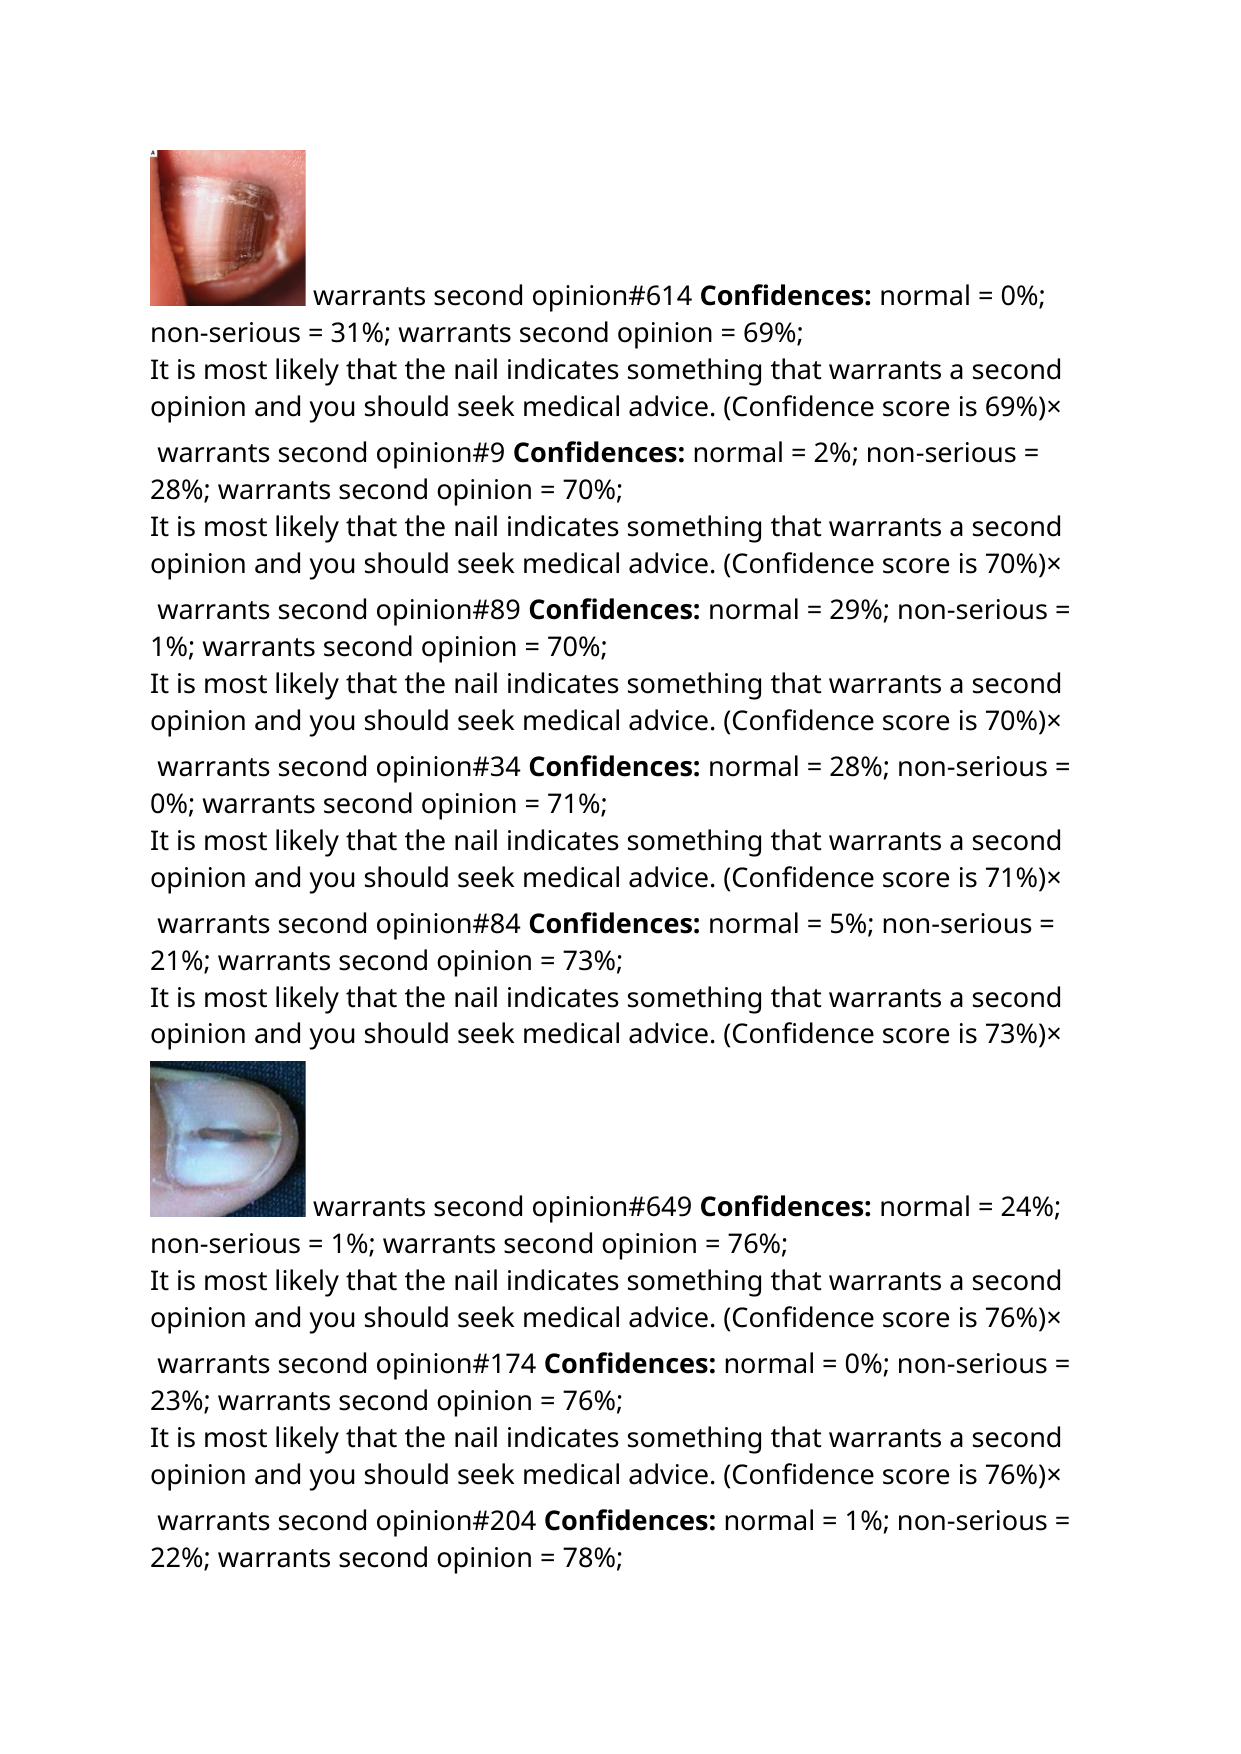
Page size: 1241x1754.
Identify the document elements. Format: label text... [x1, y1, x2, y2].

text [150, 1502, 1090, 1575]
text warrants second opinion#649 Confidences: normal = 24%; non-serious = 1%; warrants second opinion = 76%; It is most likely that the nail indicates something that warrants a second opinion and you should seek medical advice. (Confidence score is 76%)× [150, 1061, 1090, 1335]
text warrants second opinion#89 Confidences: normal = 29%; non-serious = 1%; warrants second opinion = 70%; It is most likely that the nail indicates something that warrants a second opinion and you should seek medical advice. (Confidence score is 70%)× [150, 591, 1090, 738]
picture [150, 1061, 306, 1217]
picture [150, 150, 306, 306]
text warrants second opinion#34 Confidences: normal = 28%; non-serious = 0%; warrants second opinion = 71%; It is most likely that the nail indicates something that warrants a second opinion and you should seek medical advice. (Confidence score is 71%)× [150, 747, 1090, 895]
text warrants second opinion#9 Confidences: normal = 2%; non-serious = 28%; warrants second opinion = 70%; It is most likely that the nail indicates something that warrants a second opinion and you should seek medical advice. (Confidence score is 70%)× [150, 434, 1090, 581]
text warrants second opinion#174 Confidences: normal = 0%; non-serious = 23%; warrants second opinion = 76%; It is most likely that the nail indicates something that warrants a second opinion and you should seek medical advice. (Confidence score is 76%)× [150, 1345, 1090, 1492]
text warrants second opinion#614 Confidences: normal = 0%; non-serious = 31%; warrants second opinion = 69%; It is most likely that the nail indicates something that warrants a second opinion and you should seek medical advice. (Confidence score is 69%)× [150, 150, 1090, 424]
text warrants second opinion#84 Confidences: normal = 5%; non-serious = 21%; warrants second opinion = 73%; It is most likely that the nail indicates something that warrants a second opinion and you should seek medical advice. (Confidence score is 73%)× [150, 904, 1090, 1052]
